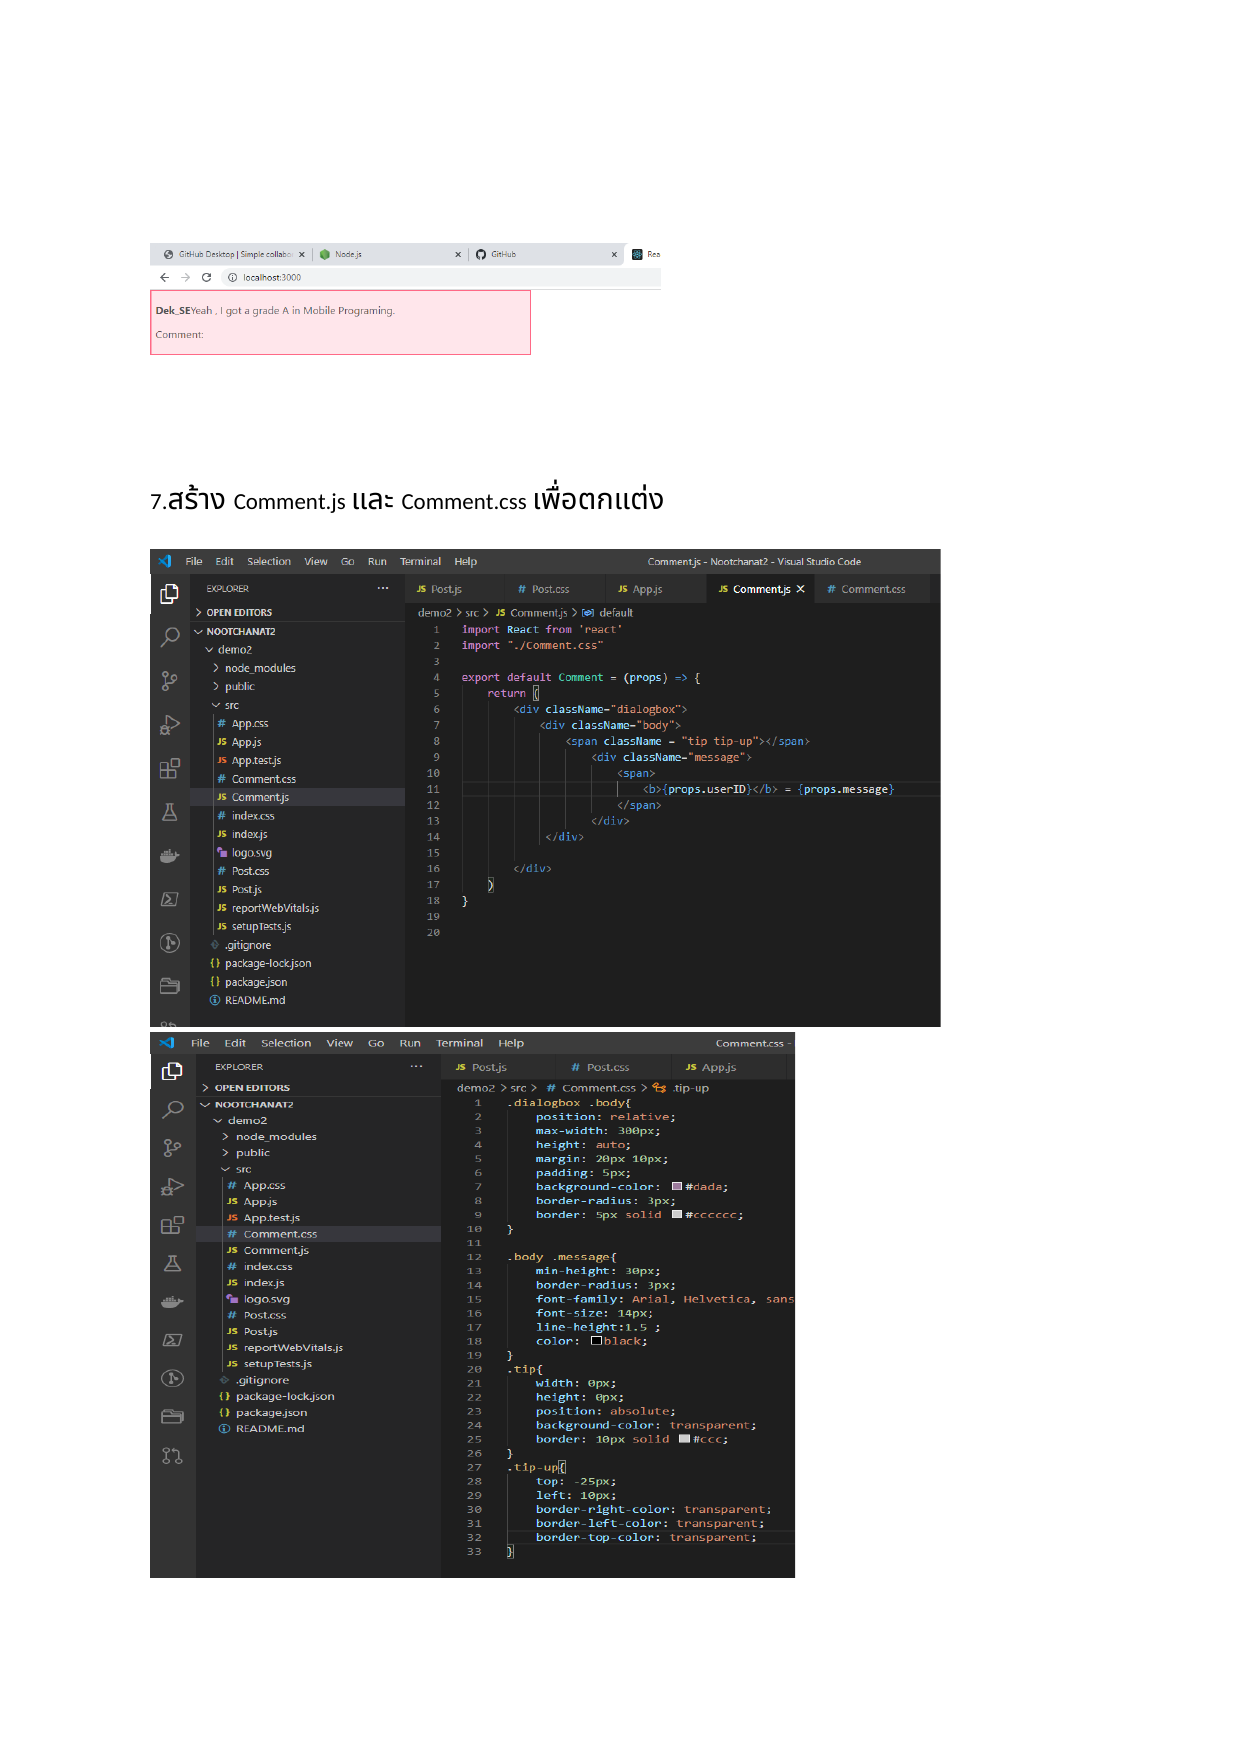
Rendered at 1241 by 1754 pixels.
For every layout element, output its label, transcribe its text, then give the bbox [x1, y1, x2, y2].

picture [150, 1032, 796, 1578]
picture [150, 549, 941, 1027]
picture [150, 243, 661, 433]
text 7.สร้าง Comment.js และ Comment.css เพื่อตกแต่ง [150, 478, 1090, 522]
